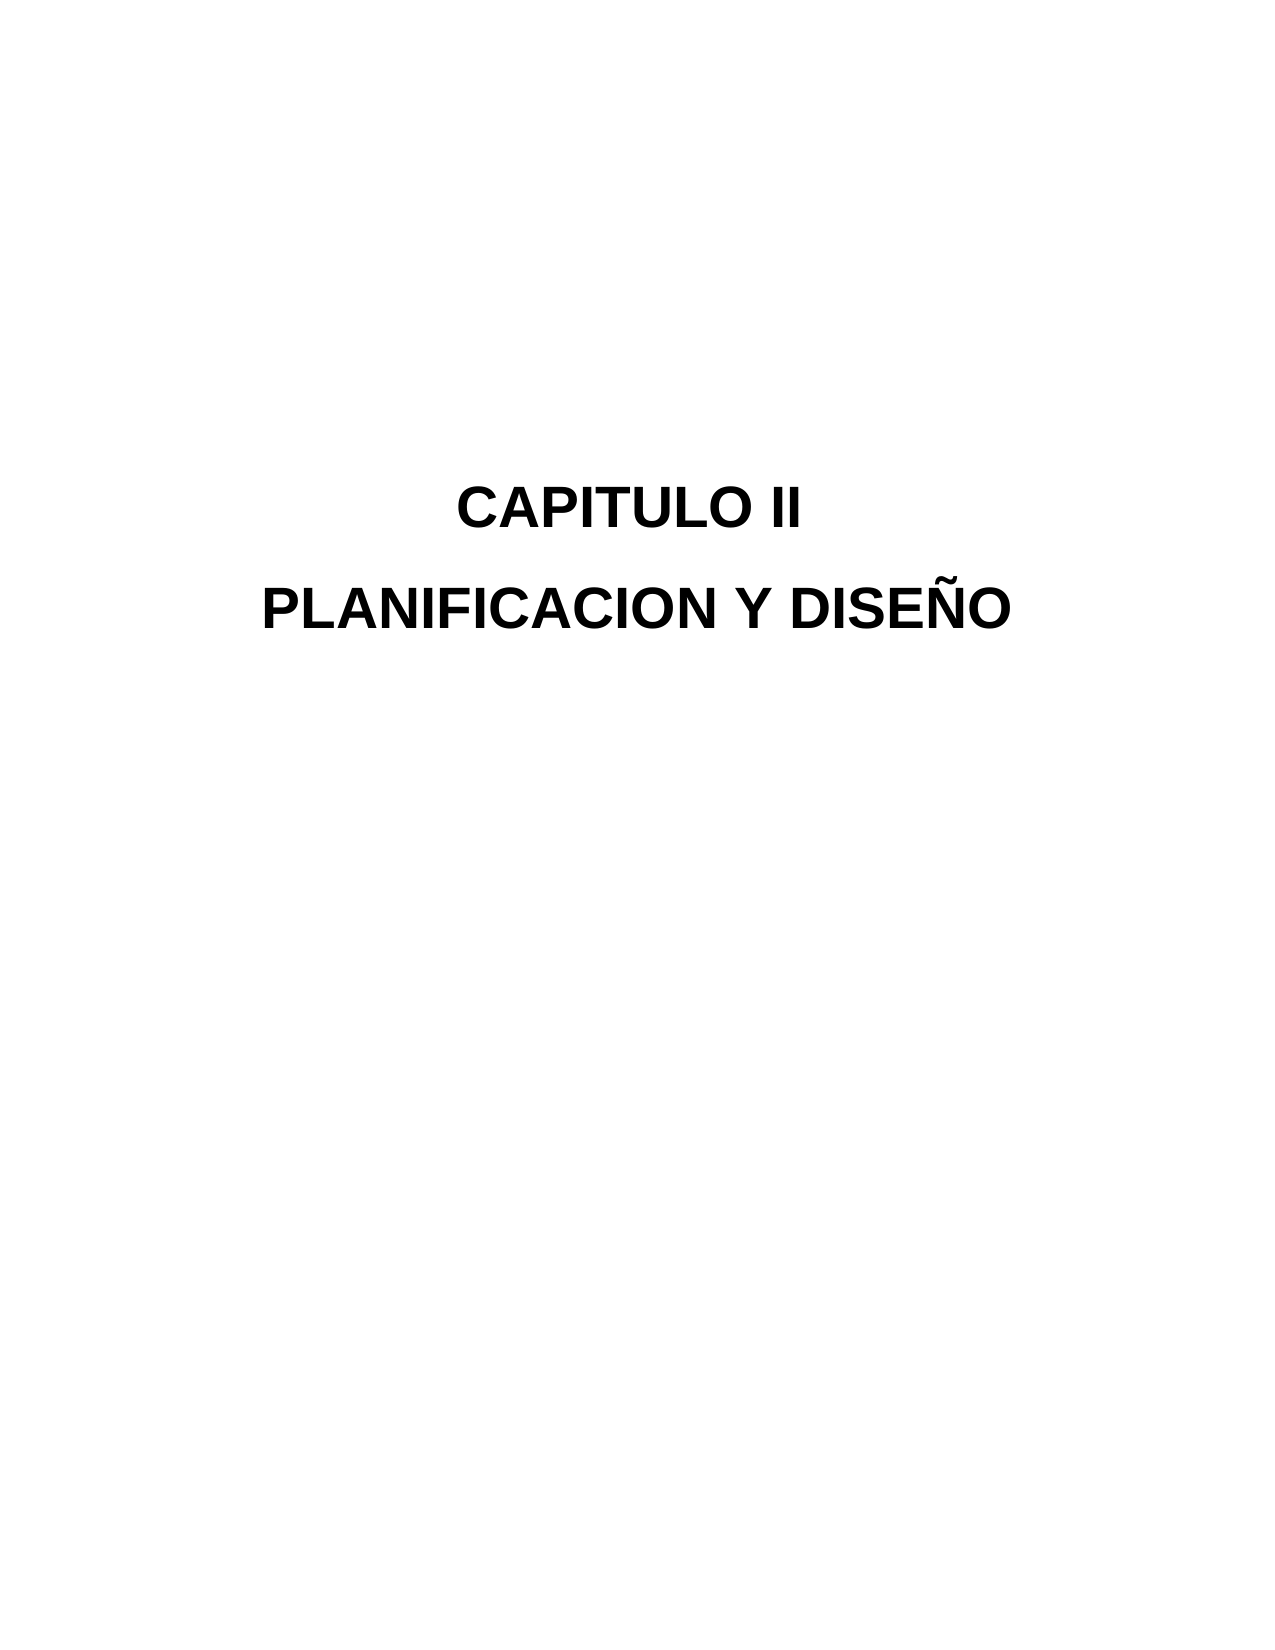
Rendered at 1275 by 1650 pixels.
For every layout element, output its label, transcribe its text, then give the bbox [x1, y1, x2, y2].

text CAPITULO II PLANIFICACION Y DISEÑO [150, 473, 1125, 640]
